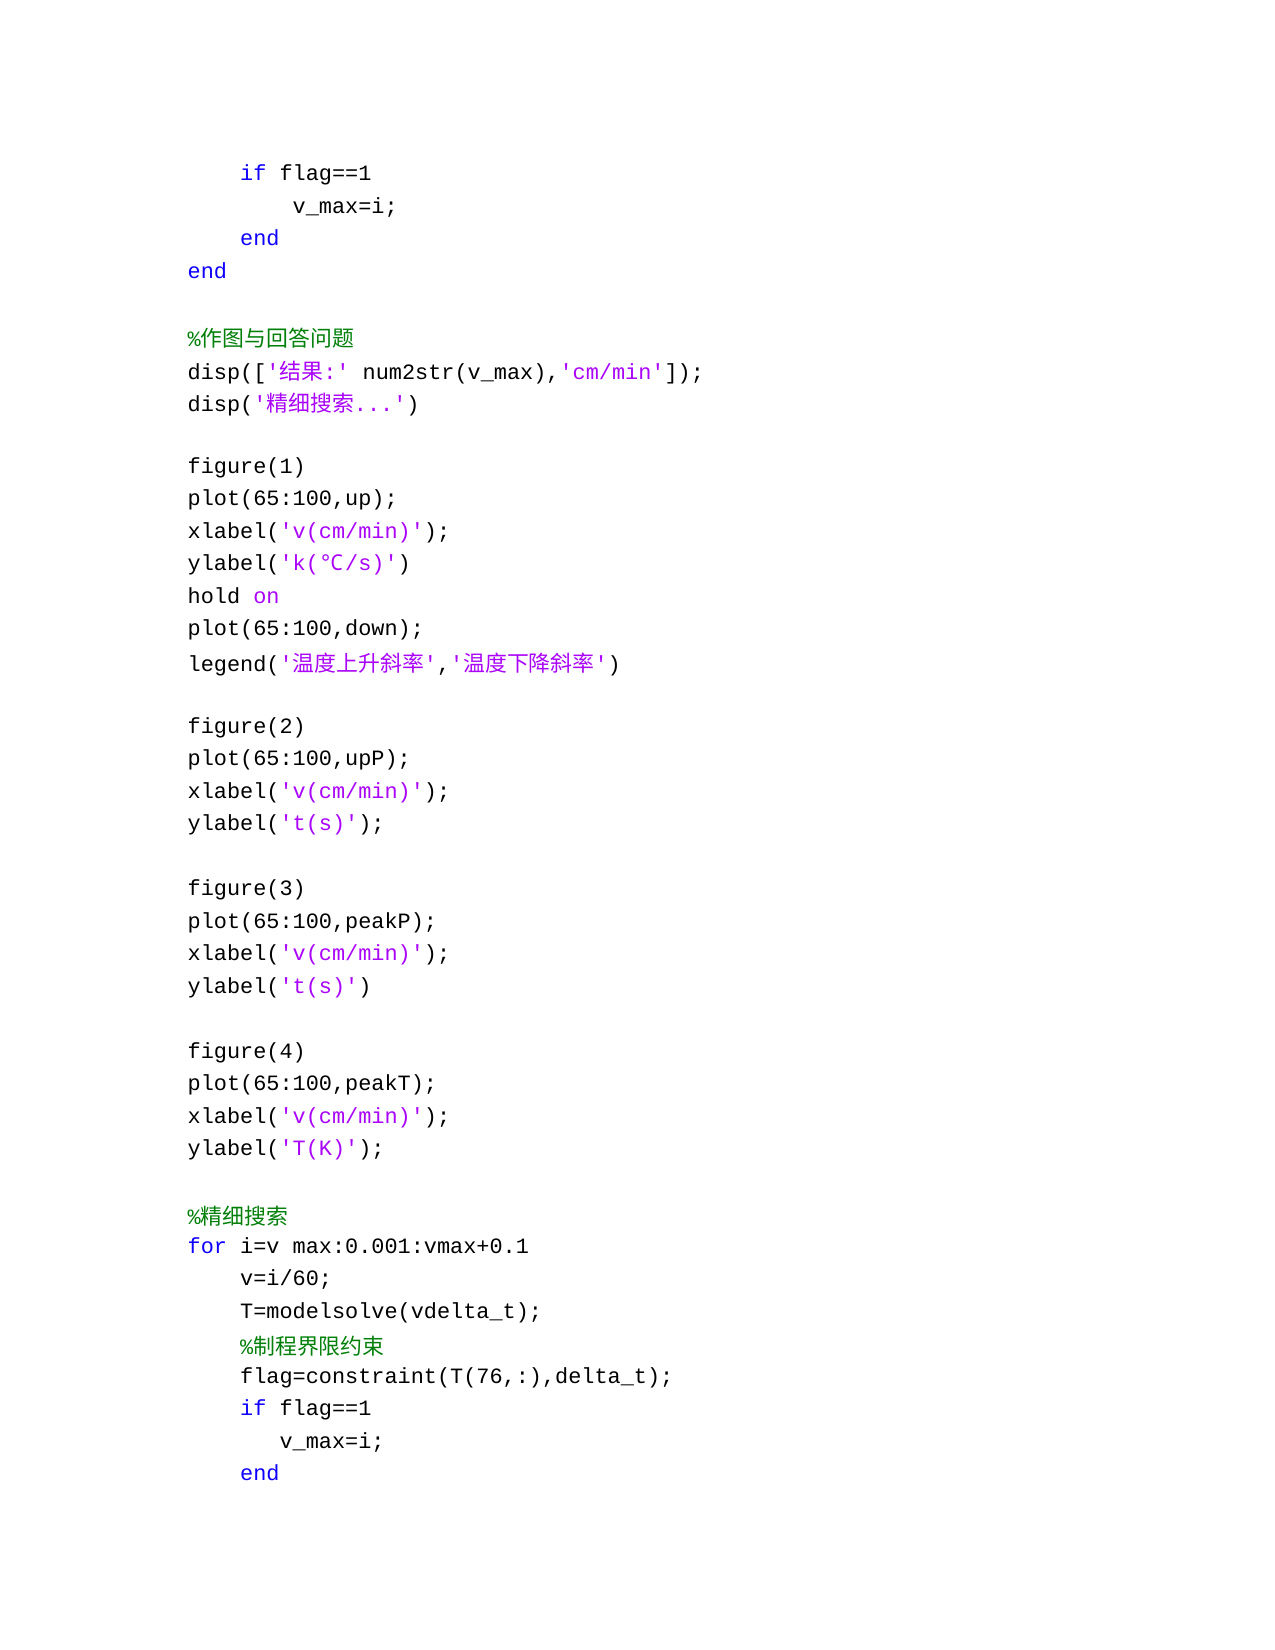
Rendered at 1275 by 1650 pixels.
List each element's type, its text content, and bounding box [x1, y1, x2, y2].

text T=modelsolve(vdelta_t); [187, 1296, 1087, 1329]
text disp(['结果:' num2str(v_max),'cm/min']); [187, 354, 1087, 386]
text figure(3) [187, 874, 1087, 906]
text end [187, 1459, 1087, 1491]
text figure(2) [187, 711, 1087, 744]
text plot(65:100,peakP); [187, 906, 1087, 939]
text for i=v max:0.001:vmax+0.1 [187, 1231, 1087, 1264]
text if flag==1 [187, 159, 1087, 191]
text %作图与回答问题 [187, 321, 1087, 354]
text legend('温度上升斜率','温度下降斜率') [187, 646, 1087, 679]
text disp('精细搜索...') [187, 386, 1087, 419]
text figure(4) [187, 1036, 1087, 1069]
text ylabel('T(K)'); [187, 1134, 1087, 1166]
text xlabel('v(cm/min)'); [187, 1101, 1087, 1134]
text figure(1) [187, 451, 1087, 484]
text xlabel('v(cm/min)'); [187, 939, 1087, 971]
text flag=constraint(T(76,:),delta_t); [187, 1361, 1087, 1394]
text plot(65:100,up); [187, 484, 1087, 516]
text v=i/60; [187, 1264, 1087, 1296]
text if flag==1 [187, 1394, 1087, 1426]
text xlabel('v(cm/min)'); [187, 776, 1087, 809]
text end [187, 224, 1087, 256]
text hold on [187, 581, 1087, 614]
text ylabel('k(℃/s)') [187, 549, 1087, 581]
text plot(65:100,down); [187, 614, 1087, 646]
text end [187, 256, 1087, 289]
text %制程界限约束 [187, 1329, 1087, 1361]
text %精细搜索 [187, 1199, 1087, 1231]
text xlabel('v(cm/min)'); [187, 516, 1087, 549]
text ylabel('t(s)'); [187, 809, 1087, 841]
text ylabel('t(s)') [187, 971, 1087, 1004]
text plot(65:100,peakT); [187, 1069, 1087, 1101]
text v_max=i; [187, 1426, 1087, 1459]
text plot(65:100,upP); [187, 744, 1087, 776]
text v_max=i; [187, 191, 1087, 224]
